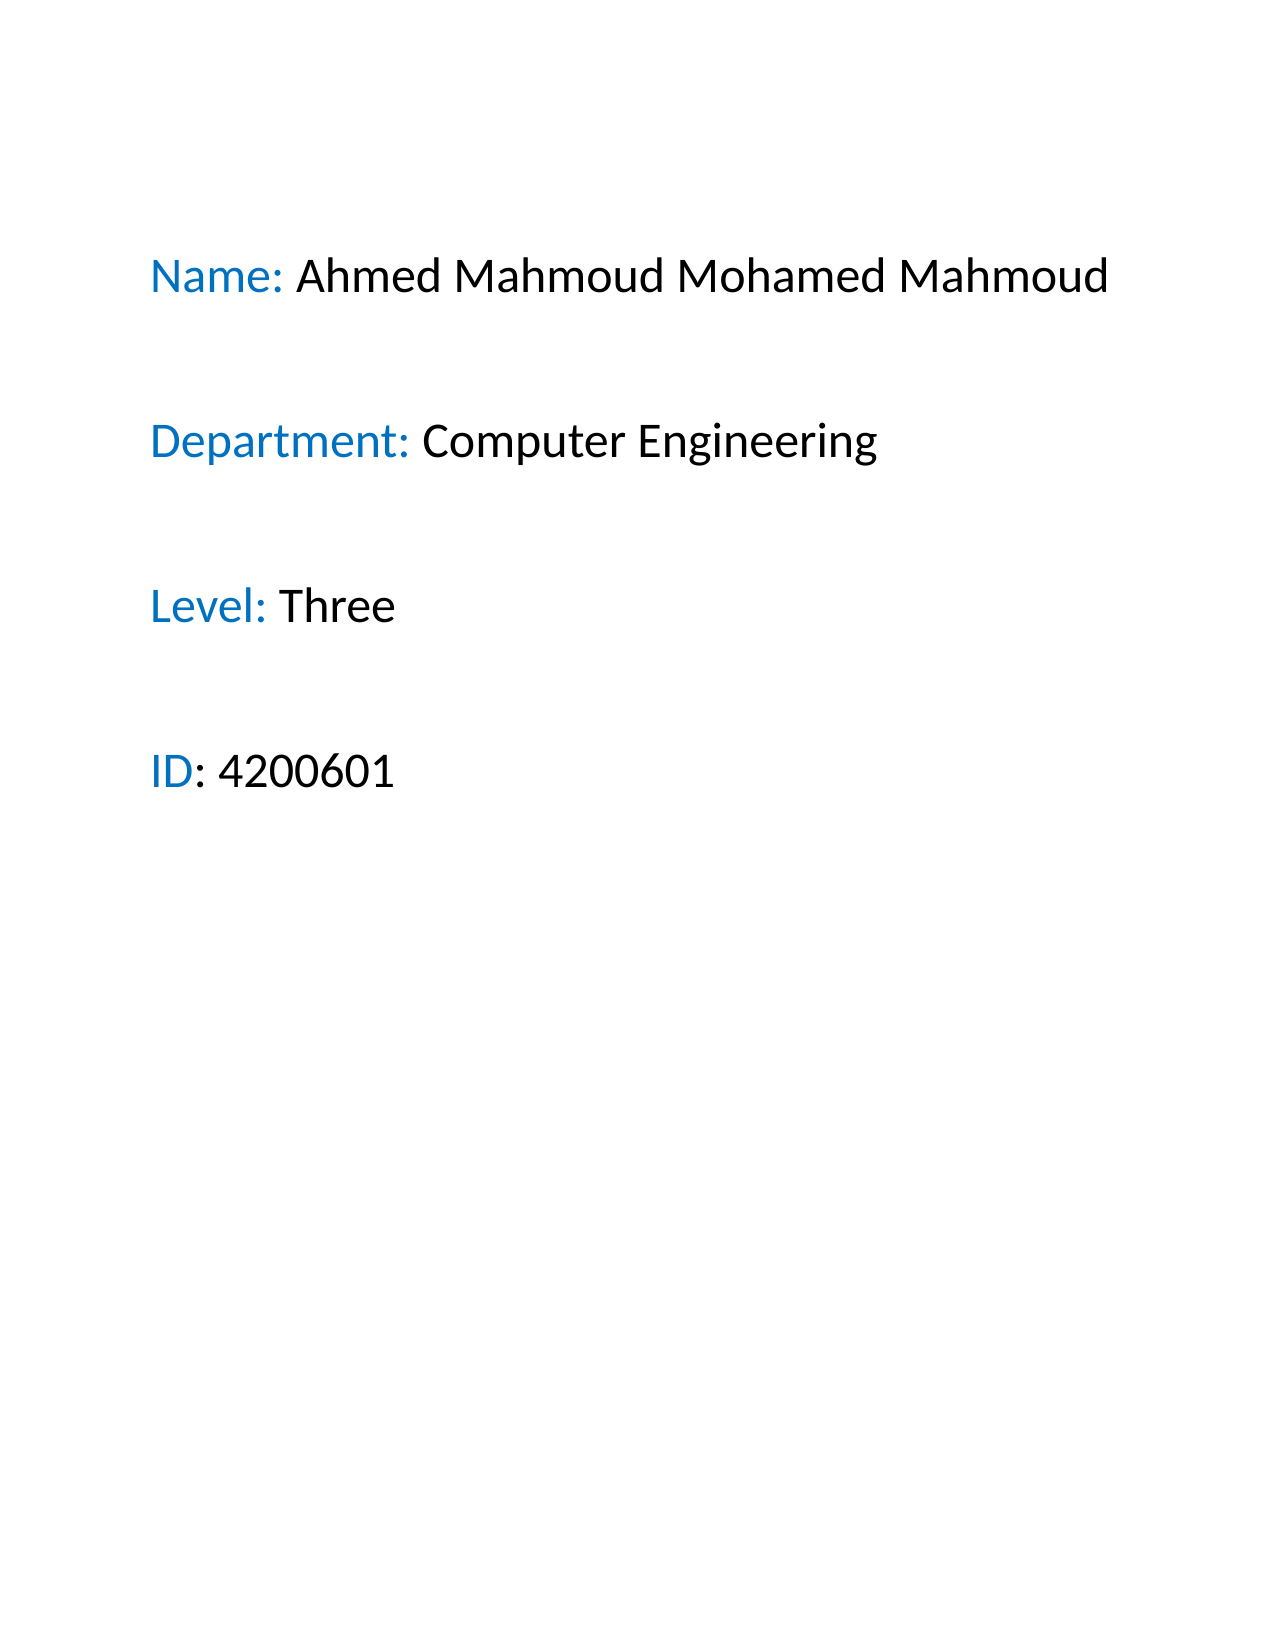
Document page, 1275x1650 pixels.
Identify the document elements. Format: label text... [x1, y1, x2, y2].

text Department: Computer Engineering [150, 409, 1125, 470]
text ID: 4200601 [150, 739, 1125, 800]
text Name: Ahmed Mahmoud Mohamed Mahmoud [150, 244, 1125, 305]
text Level: Three [150, 574, 1125, 635]
